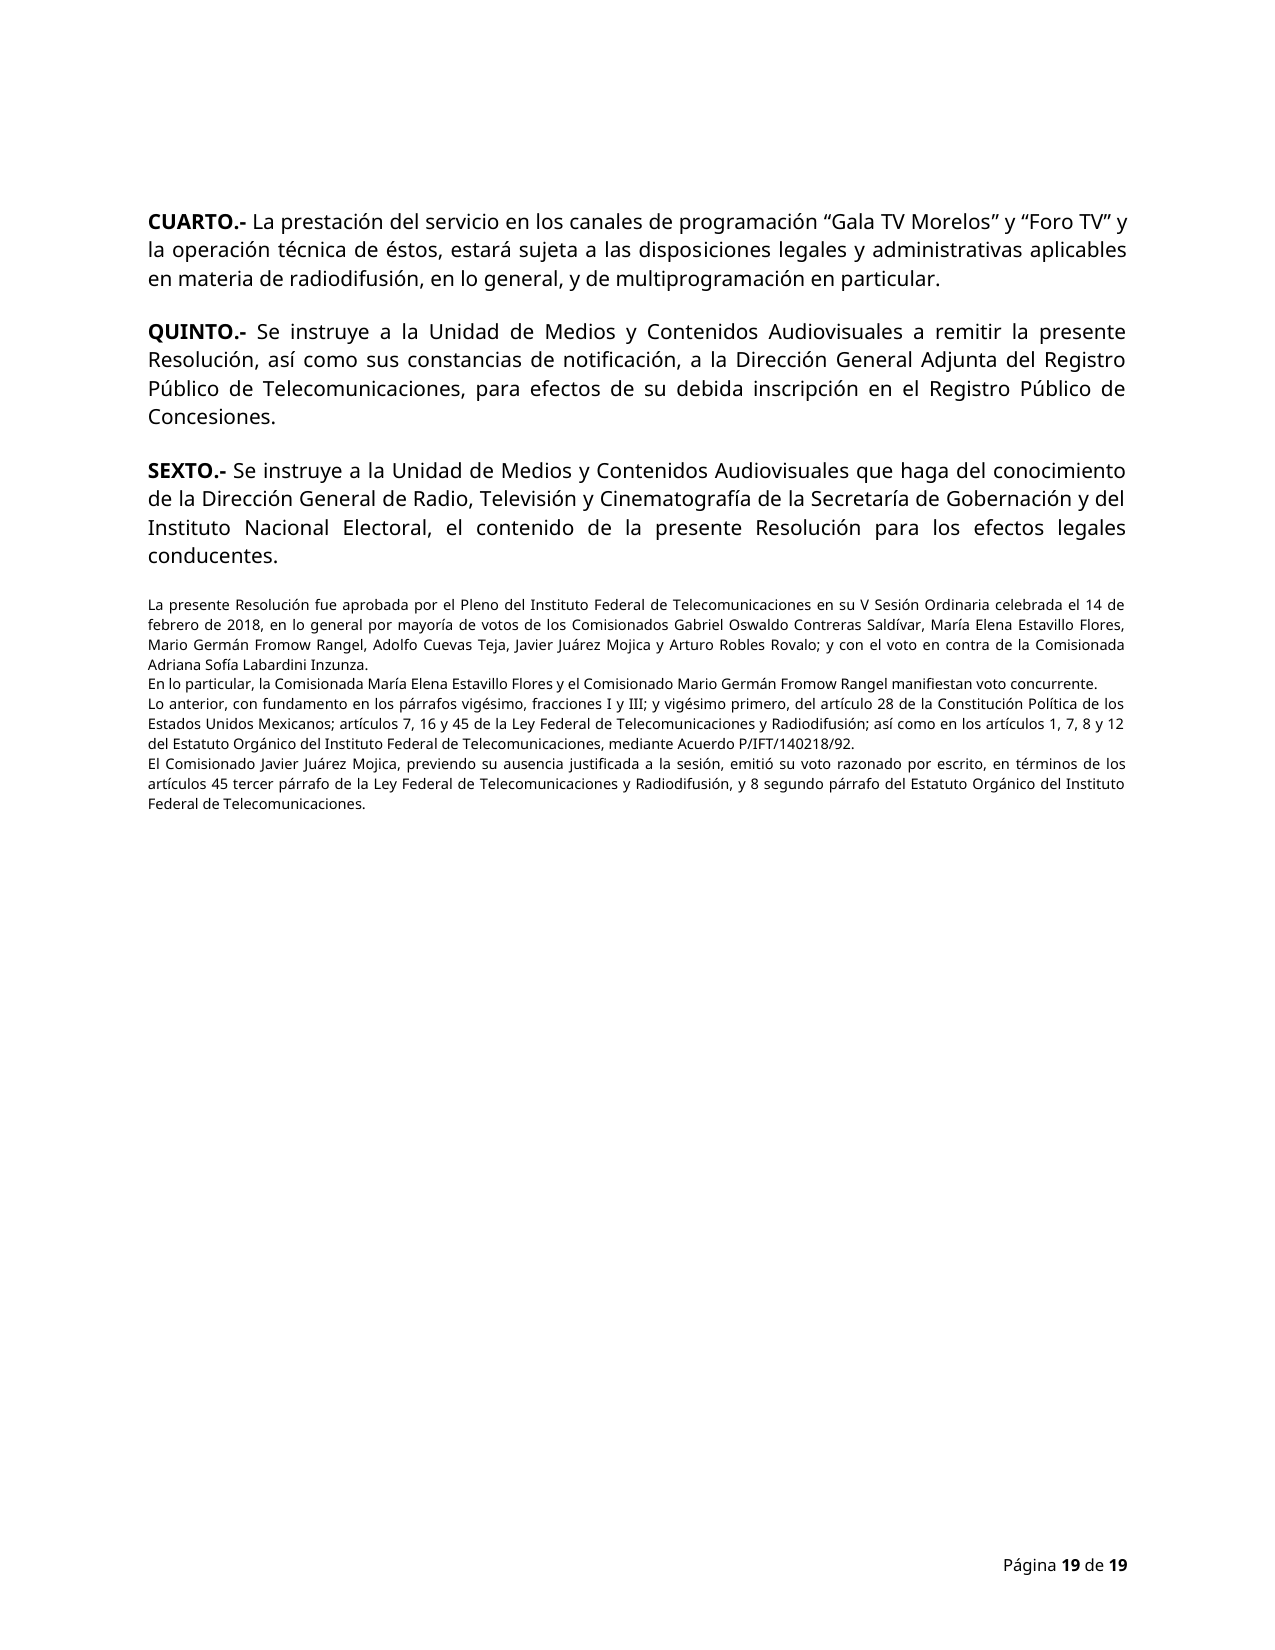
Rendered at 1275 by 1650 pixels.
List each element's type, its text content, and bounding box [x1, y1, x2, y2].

text La presente Resolución fue aprobada por el Pleno del Instituto Federal de Telecomunicaciones en su V Sesión Ordinaria celebrada el 14 de febrero de 2018, en lo general por mayoría de votos de los Comisionados Gabriel Oswaldo Contreras Saldívar, María Elena Estavillo Flores, Mario Germán Fromow Rangel, Adolfo Cuevas Teja, Javier Juárez Mojica y Arturo Robles Rovalo; y con el voto en contra de la Comisionada Adriana Sofía Labardini Inzunza. [148, 594, 1127, 674]
text El Comisionado Javier Juárez Mojica, previendo su ausencia justificada a la sesión, emitió su voto razonado por escrito, en términos de los artículos 45 tercer párrafo de la Ley Federal de Telecomunicaciones y Radiodifusión, y 8 segundo párrafo del Estatuto Orgánico del Instituto Federal de Telecomunicaciones. [148, 754, 1127, 813]
text Lo anterior, con fundamento en los párrafos vigésimo, fracciones I y III; y vigésimo primero, del artículo 28 de la Constitución Política de los Estados Unidos Mexicanos; artículos 7, 16 y 45 de la Ley Federal de Telecomunicaciones y Radiodifusión; así como en los artículos 1, 7, 8 y 12 del Estatuto Orgánico del Instituto Federal de Telecomunicaciones, mediante Acuerdo P/IFT/140218/92. [148, 694, 1127, 754]
text SEXTO.- Se instruye a la Unidad de Medios y Contenidos Audiovisuales que haga del conocimiento de la Dirección General de Radio, Televisión y Cinematografía de la Secretaría de Gobernación y del Instituto Nacional Electoral, el contenido de la presente Resolución para los efectos legales conducentes. [148, 456, 1127, 569]
text QUINTO.- Se instruye a la Unidad de Medios y Contenidos Audiovisuales a remitir la presente Resolución, así como sus constancias de notificación, a la Dirección General Adjunta del Registro Público de Telecomunicaciones, para efectos de su debida inscripción en el Registro Público de Concesiones. [148, 317, 1127, 431]
text En lo particular, la Comisionada María Elena Estavillo Flores y el Comisionado Mario Germán Fromow Rangel manifiestan voto concurrente. [148, 674, 1127, 694]
text CUARTO.- La prestación del servicio en los canales de programación “Gala TV Morelos” y “Foro TV” y la operación técnica de éstos, estará sujeta a las disposiciones legales y administrativas aplicables en materia de radiodifusión, en lo general, y de multiprogramación en particular. [148, 207, 1127, 292]
